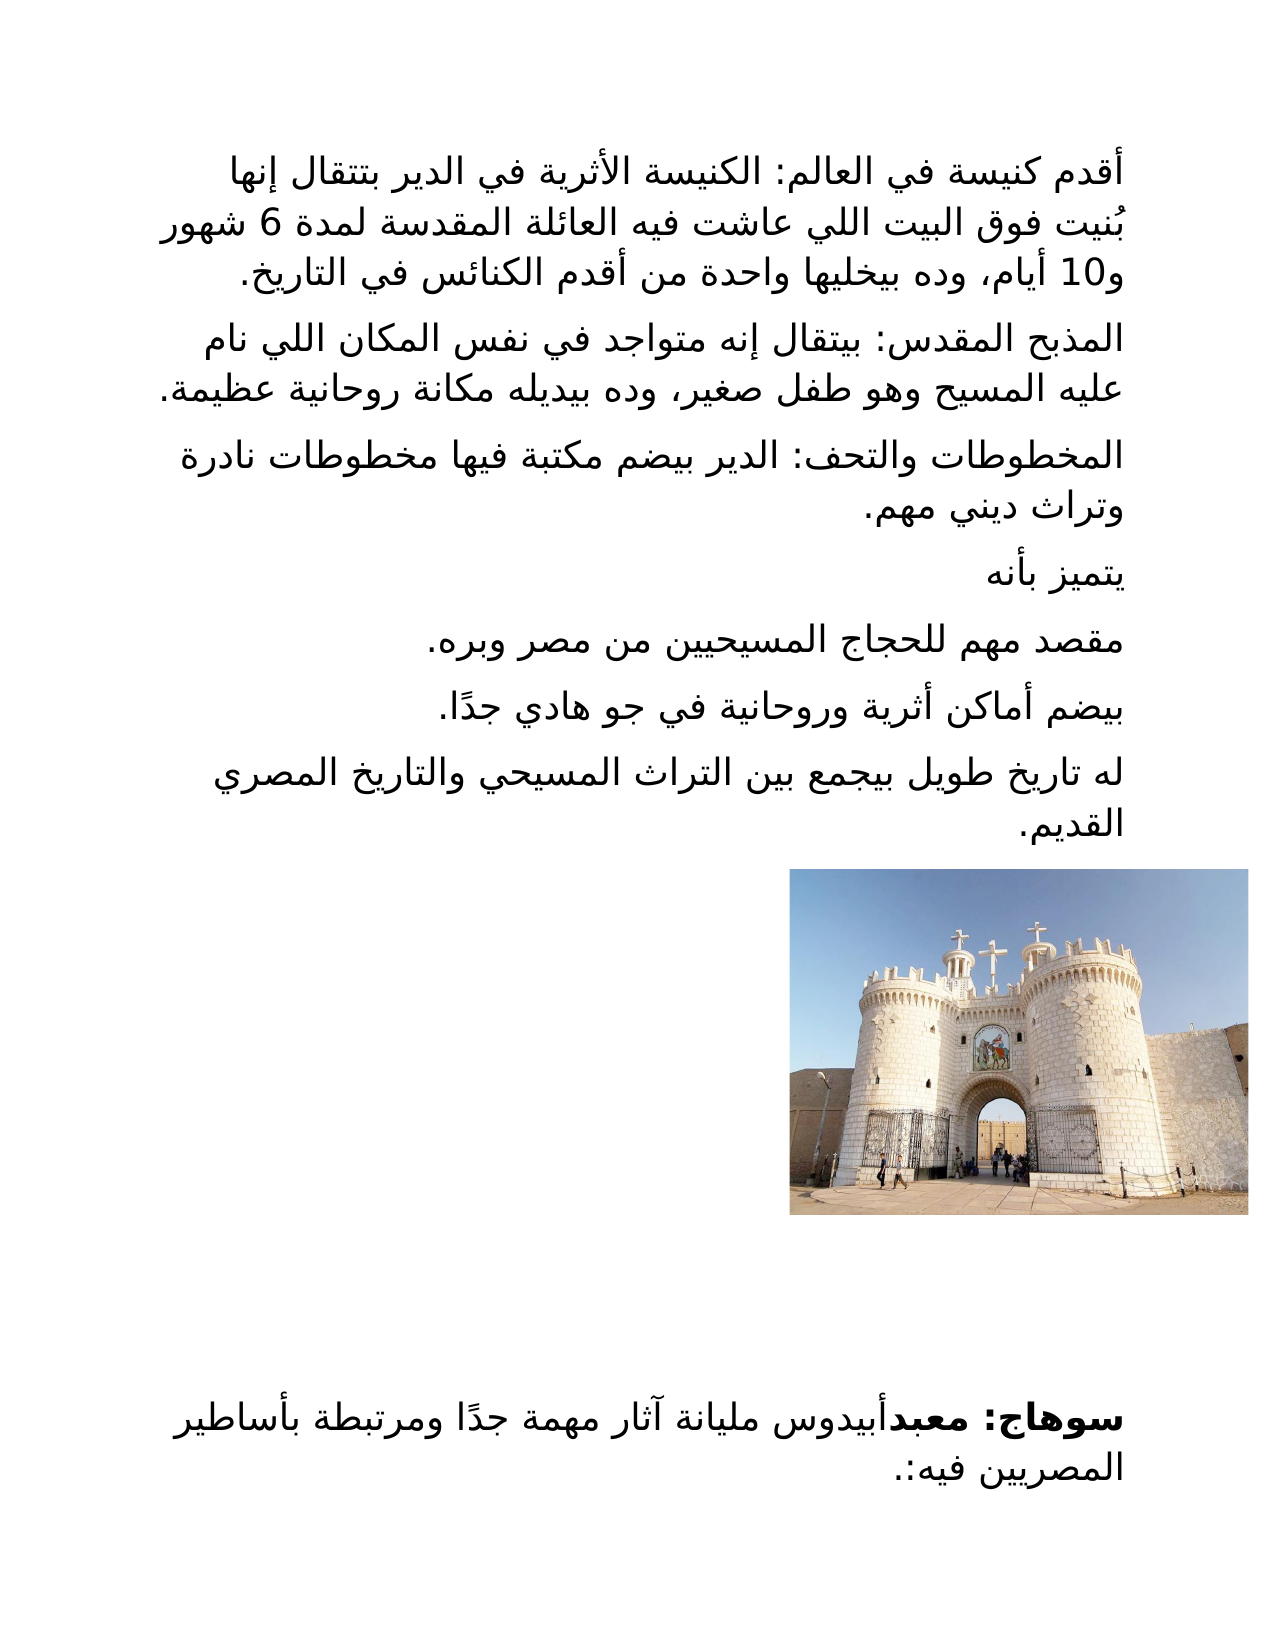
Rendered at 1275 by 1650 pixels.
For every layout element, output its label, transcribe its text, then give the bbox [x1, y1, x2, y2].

text المذبح المقدس: بيتقال إنه متواجد في نفس المكان اللي نام عليه المسيح وهو طفل صغير، وده بيديله مكانة روحانية عظيمة. [150, 317, 1125, 411]
text المخطوطات والتحف: الدير بيضم مكتبة فيها مخطوطات نادرة وتراث ديني مهم. [150, 434, 1125, 528]
text أقدم كنيسة في العالم: الكنيسة الأثرية في الدير بتتقال إنها بُنيت فوق البيت اللي عاشت فيه العائلة المقدسة لمدة 6 شهور و10 أيام، وده بيخليها واحدة من أقدم الكنائس في التاريخ. [150, 150, 1125, 294]
text له تاريخ طويل بيجمع بين التراث المسيحي والتاريخ المصري القديم. [150, 751, 1125, 845]
picture [789, 869, 1249, 1215]
text بيضم أماكن أثرية وروحانية في جو هادي جدًا. [150, 684, 1125, 728]
text مقصد مهم للحجاج المسيحيين من مصر وبره. [150, 617, 1125, 661]
text يتميز بأنه [150, 551, 1125, 594]
text سوهاج: معبدأبيدوس مليانة آثار مهمة جدًا ومرتبطة بأساطير المصريين فيه:. [150, 1396, 1125, 1489]
